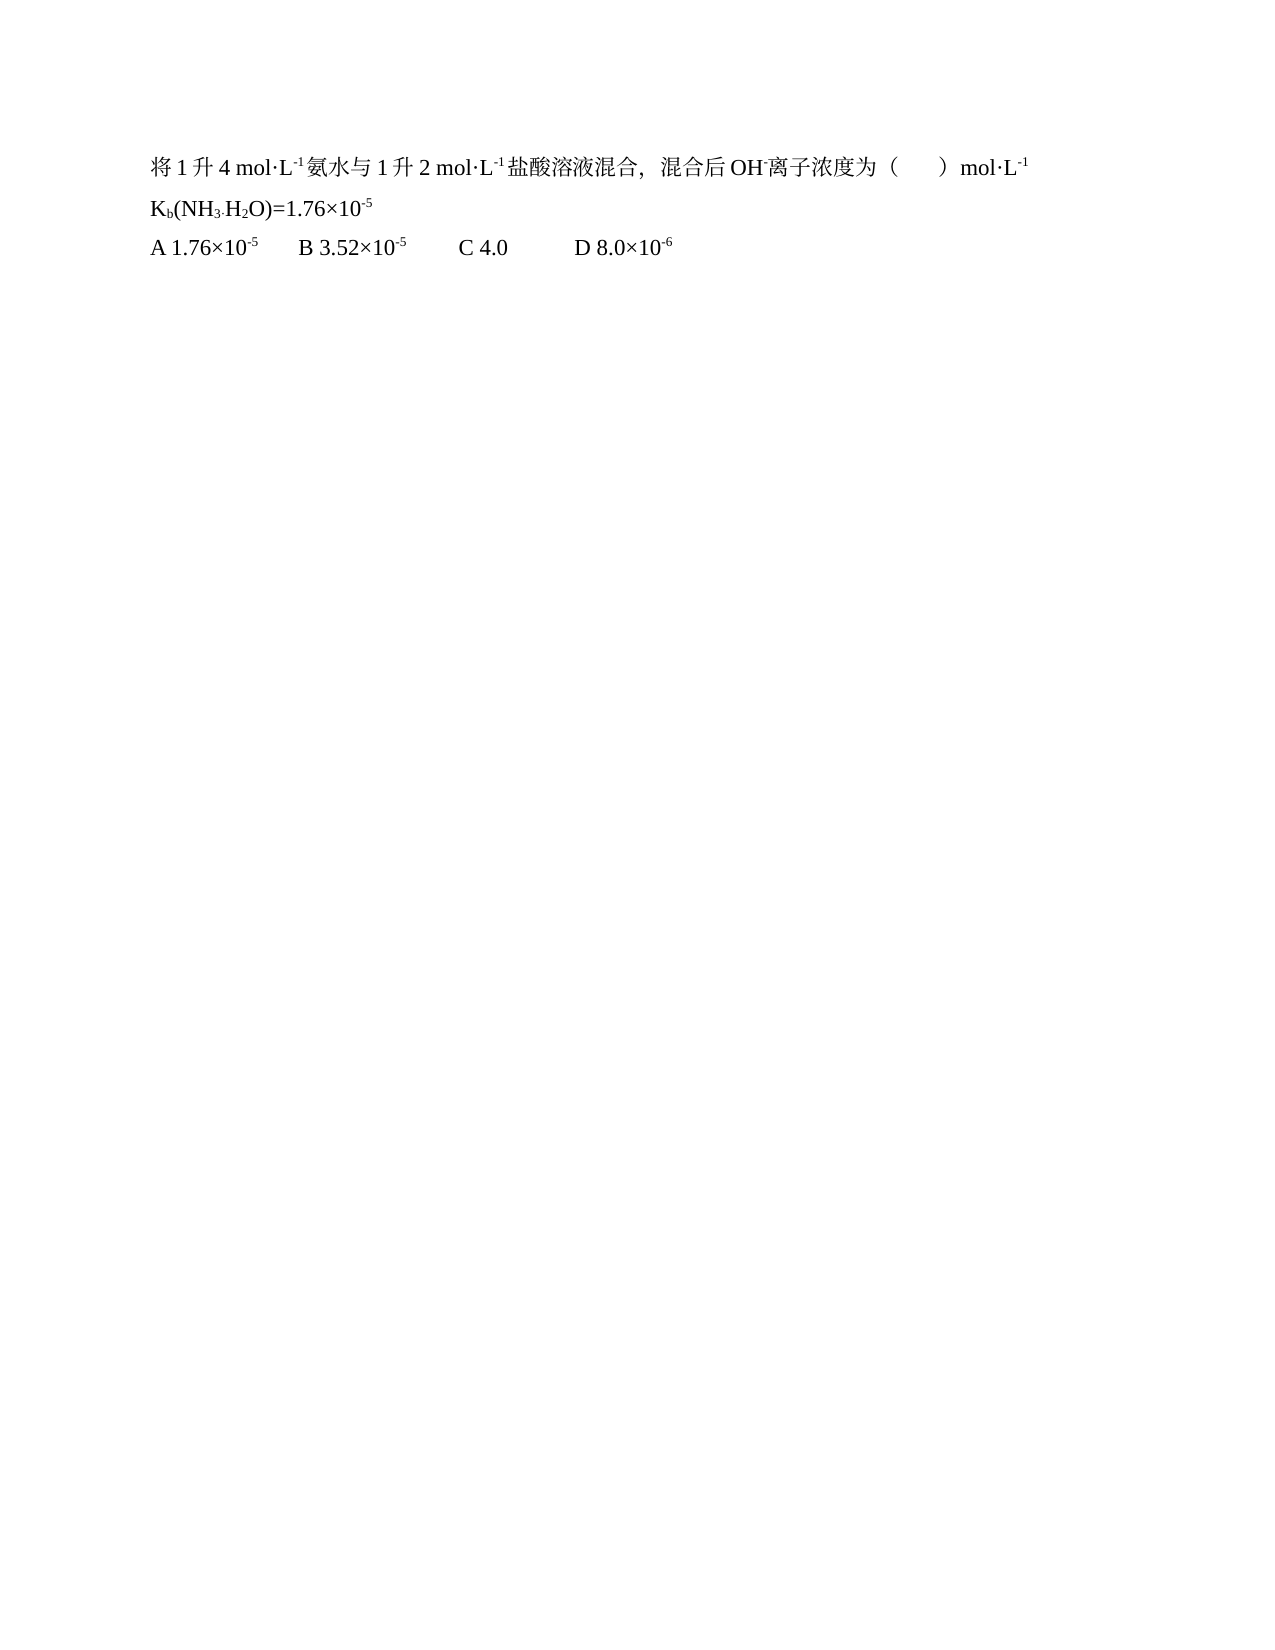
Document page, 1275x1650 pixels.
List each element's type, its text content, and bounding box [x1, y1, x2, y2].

text A 1.76×10-5 B 3.52×10-5 C 4.0 D 8.0×10-6 [150, 252, 1125, 281]
text 将1升4 mol·L-1氨水与1升2 mol·L-1盐酸溶液混合，混合后OH-离子浓度为（ ）mol·L-1 Kb(NH3·H2O)=1.76×10-5 [150, 150, 1125, 235]
